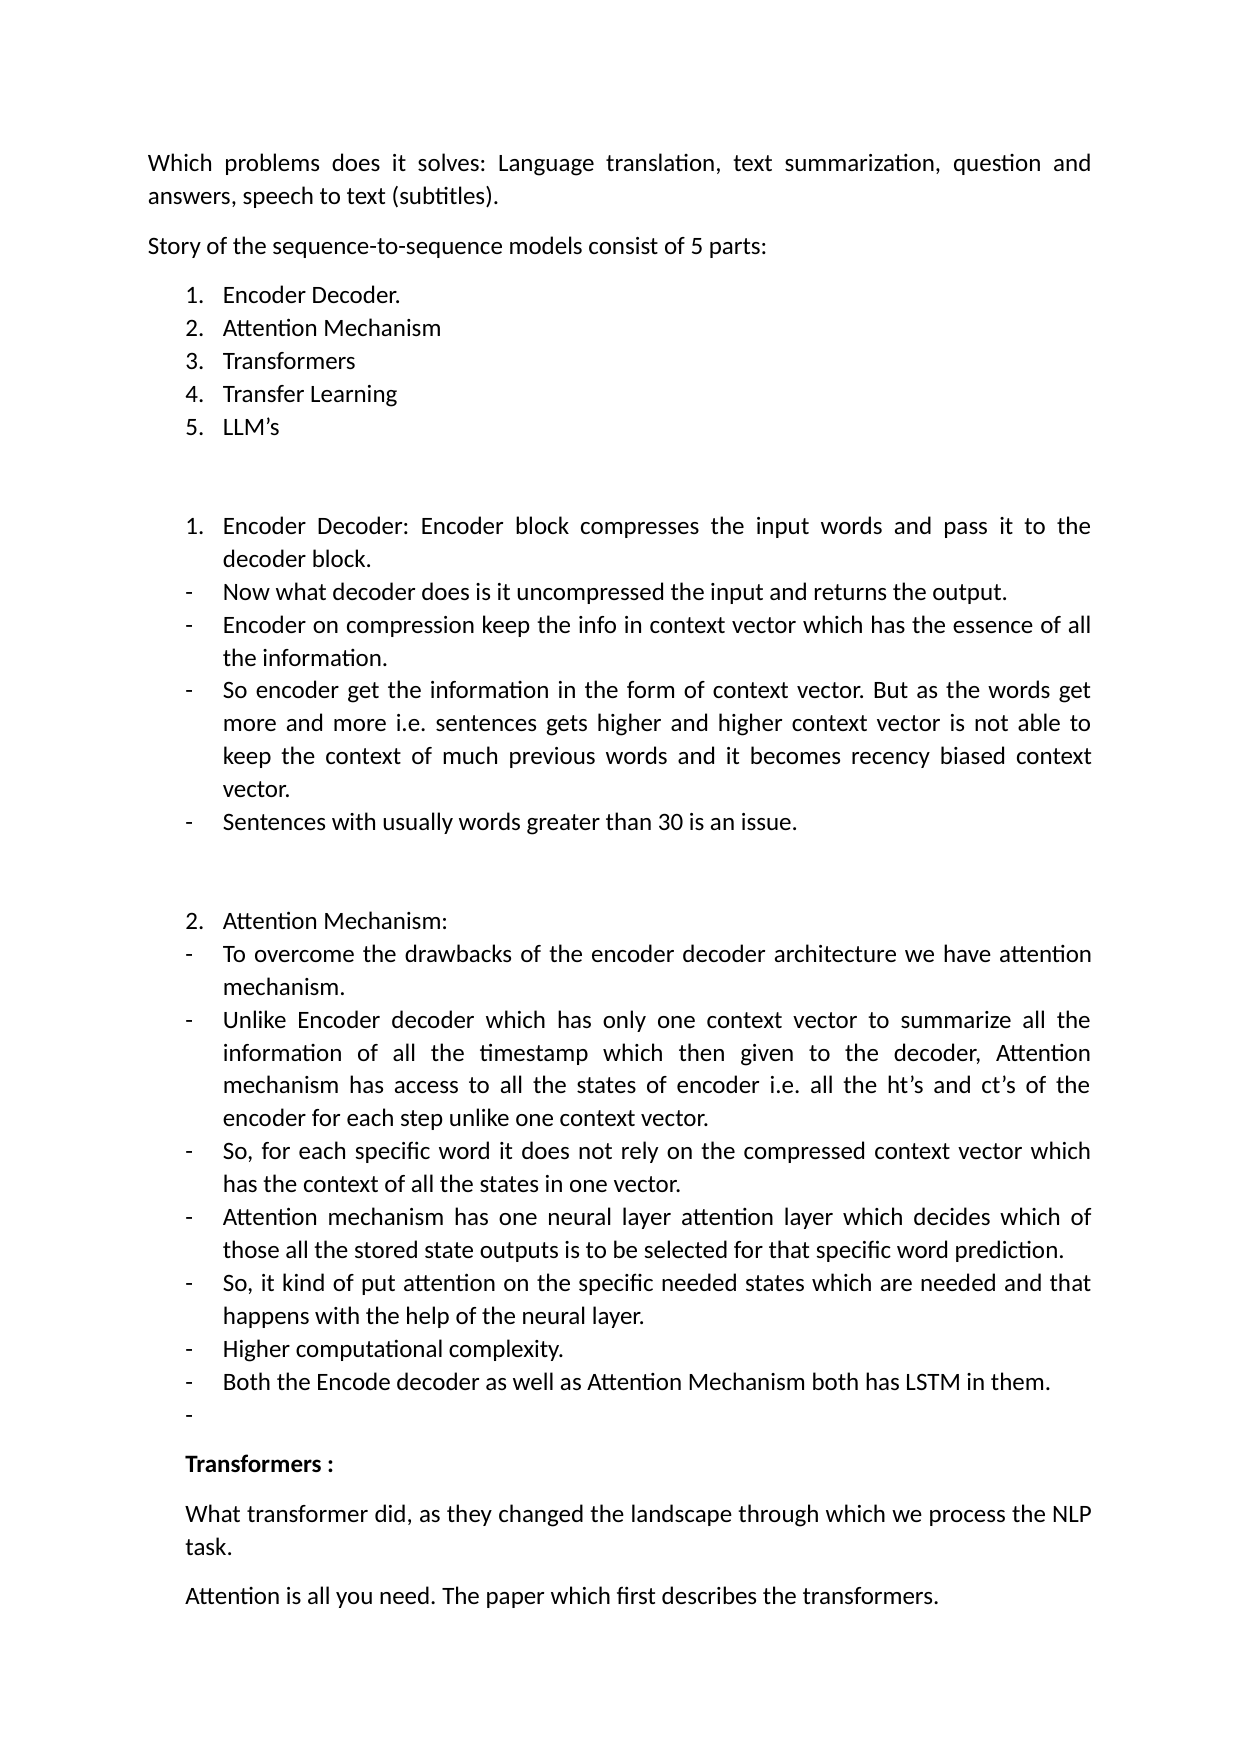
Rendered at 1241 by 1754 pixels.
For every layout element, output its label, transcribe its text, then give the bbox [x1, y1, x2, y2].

list Attention Mechanism [185, 313, 1093, 343]
list Now what decoder does is it uncompressed the input and returns the output. [185, 576, 1093, 606]
list Transfer Learning [185, 378, 1093, 409]
list Encoder Decoder. [185, 280, 1093, 310]
text Which problems does it solves: Language translation, text summarization, question and answers, speech to text (subtitles). [148, 148, 1093, 211]
list So, for each specific word it does not rely on the compressed context vector which has the context of all the states in one vector. [185, 1136, 1093, 1199]
list Higher computational complexity. [185, 1333, 1093, 1363]
text What transformer did, as they changed the landscape through which we process the NLP task. [185, 1498, 1093, 1561]
list Attention Mechanism: [185, 905, 1093, 936]
list LLM’s [185, 411, 1093, 442]
text Story of the sequence-to-sequence models consist of 5 parts: [148, 230, 1093, 261]
text Transformers : [185, 1448, 1093, 1479]
list Encoder on compression keep the info in context vector which has the essence of all the information. [185, 609, 1093, 672]
list So, it kind of put attention on the specific needed states which are needed and that happens with the help of the neural layer. [185, 1267, 1093, 1331]
list So encoder get the information in the form of context vector. But as the words get more and more i.e. sentences gets higher and higher context vector is not able to keep the context of much previous words and it becomes recency biased context vector. [185, 675, 1093, 804]
list Transformers [185, 346, 1093, 376]
list Encoder Decoder: Encoder block compresses the input words and pass it to the decoder block. [185, 510, 1093, 573]
text Attention is all you need. The paper which first describes the transformers. [185, 1581, 1093, 1611]
list Attention mechanism has one neural layer attention layer which decides which of those all the stored state outputs is to be selected for that specific word prediction. [185, 1201, 1093, 1265]
list Both the Encode decoder as well as Attention Mechanism both has LSTM in them. [185, 1366, 1093, 1396]
list Sentences with usually words greater than 30 is an issue. [185, 806, 1093, 837]
list To overcome the drawbacks of the encoder decoder architecture we have attention mechanism. [185, 938, 1093, 1001]
list Unlike Encoder decoder which has only one context vector to summarize all the information of all the timestamp which then given to the decoder, Attention mechanism has access to all the states of encoder i.e. all the ht’s and ct’s of the encoder for each step unlike one context vector. [185, 1004, 1093, 1133]
